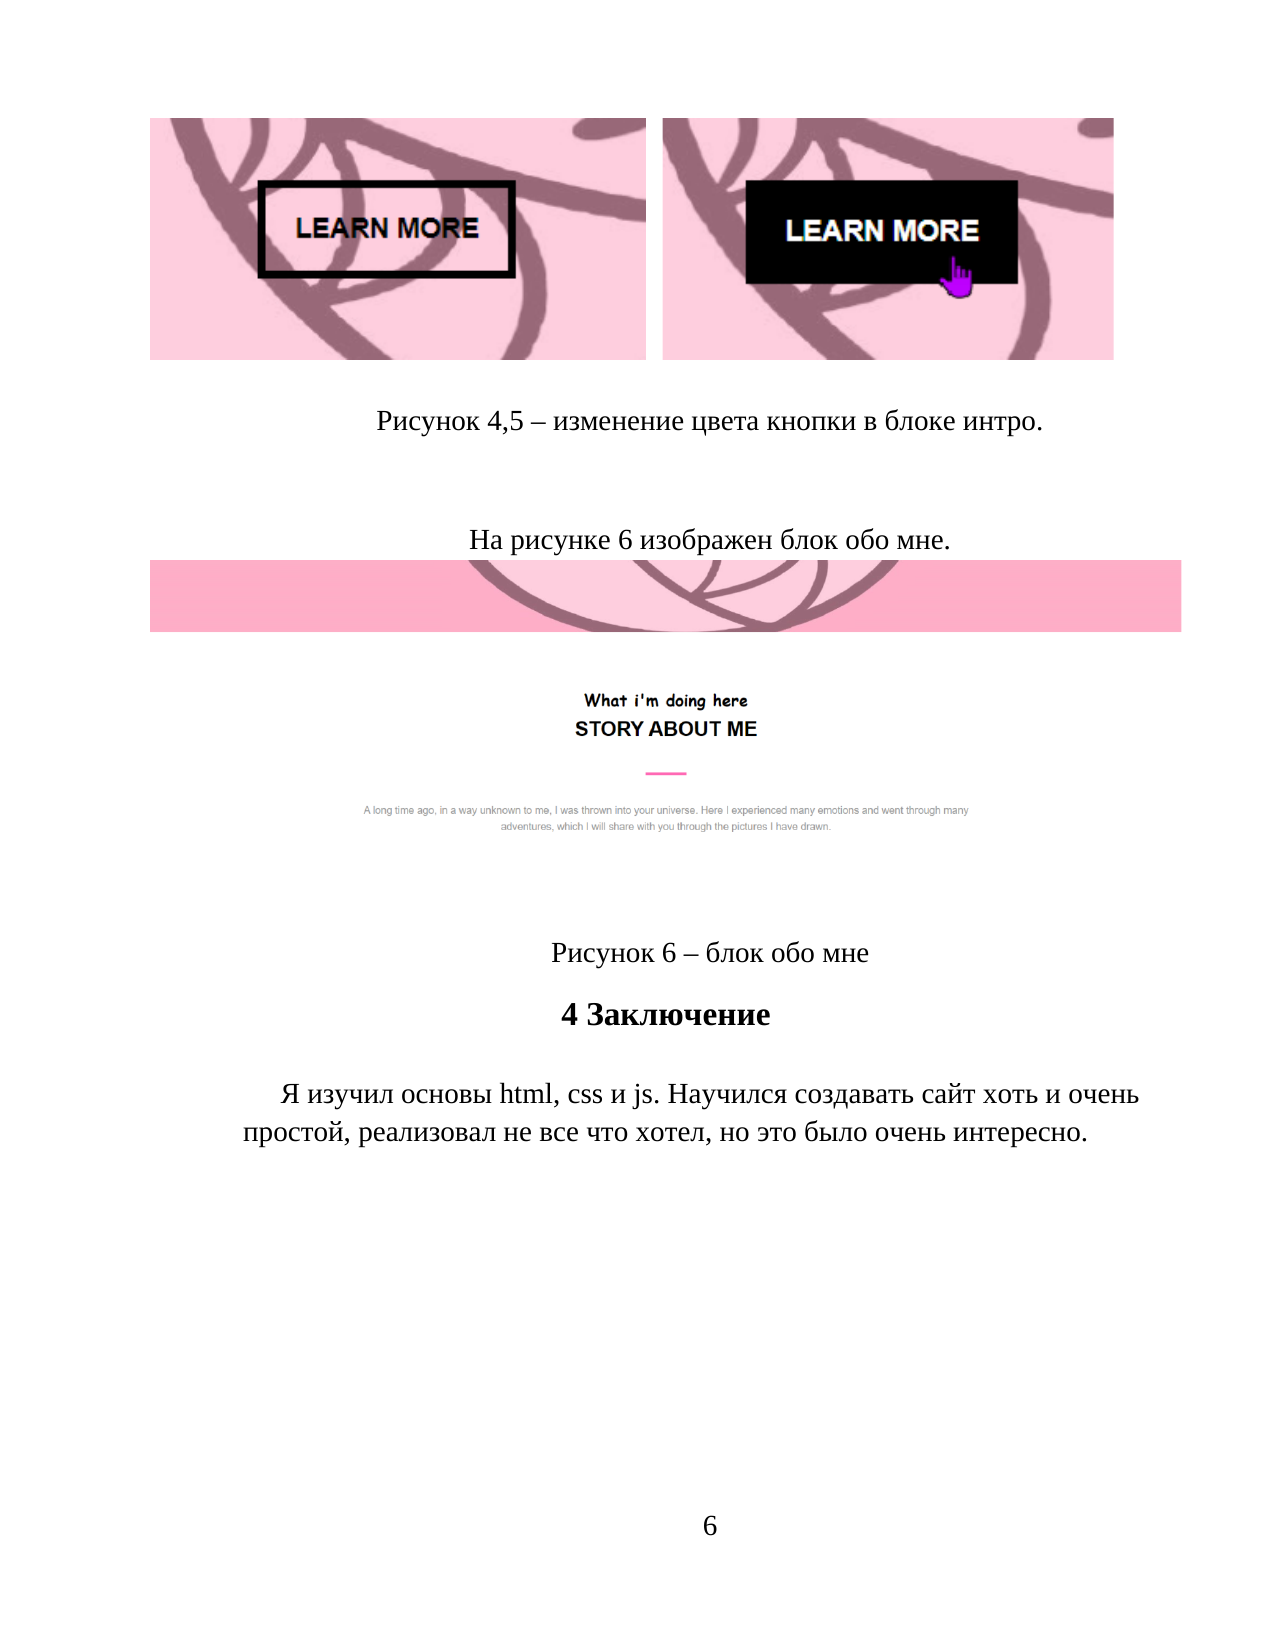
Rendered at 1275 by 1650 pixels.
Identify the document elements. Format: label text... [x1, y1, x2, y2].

text Рисунок 4,5 – изменение цвета кнопки в блоке интро. [150, 403, 1181, 437]
text На рисунке 6 изображен блок обо мне. [150, 522, 1181, 560]
picture [150, 560, 1182, 909]
picture [150, 118, 646, 360]
picture [662, 118, 1114, 360]
text Я изучил основы html, css и js. Научился создавать сайт хоть и очень простой, реализовал не все что хотел, но это было очень интересно. [150, 1076, 1181, 1148]
text Рисунок 6 – блок обо мне [150, 935, 1181, 968]
subtitle 4 Заключение [150, 994, 1181, 1033]
